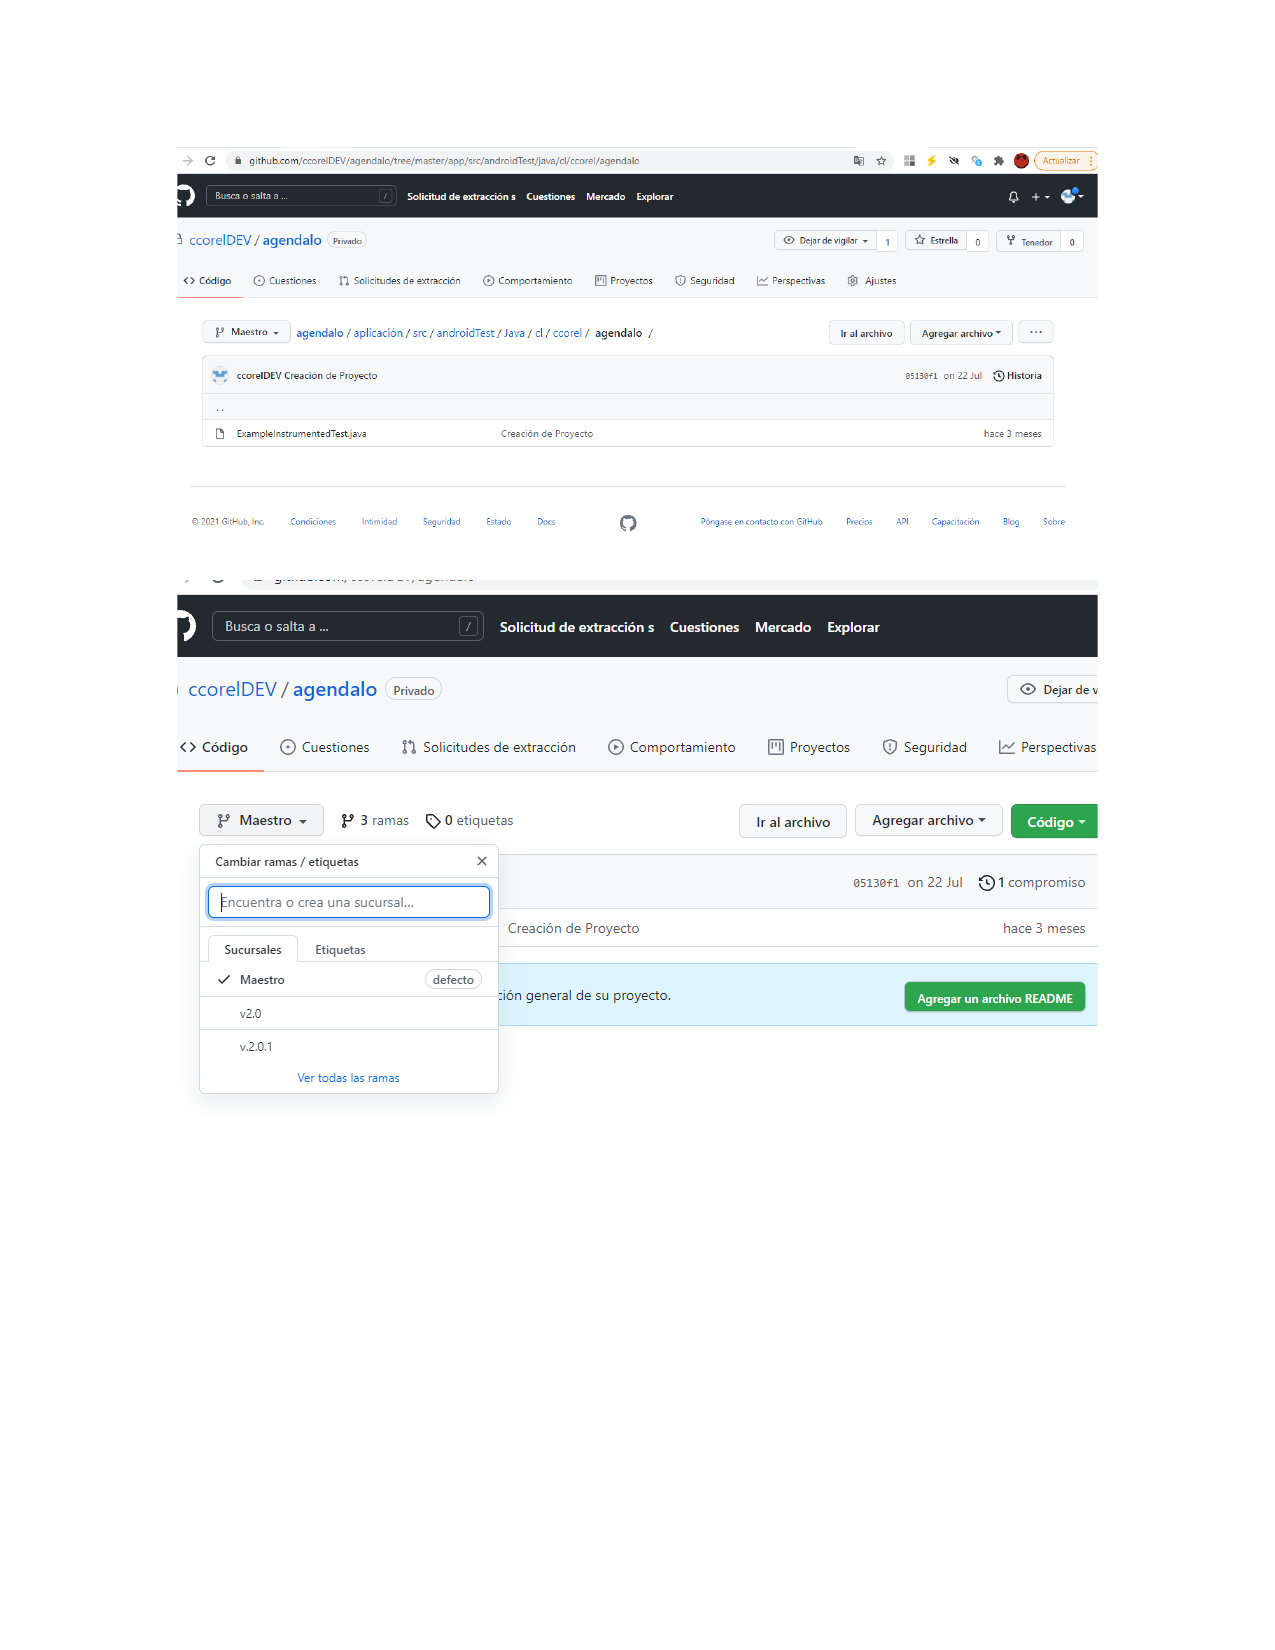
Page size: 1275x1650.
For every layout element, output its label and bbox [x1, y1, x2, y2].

picture [177, 580, 1098, 1118]
picture [177, 147, 1098, 579]
